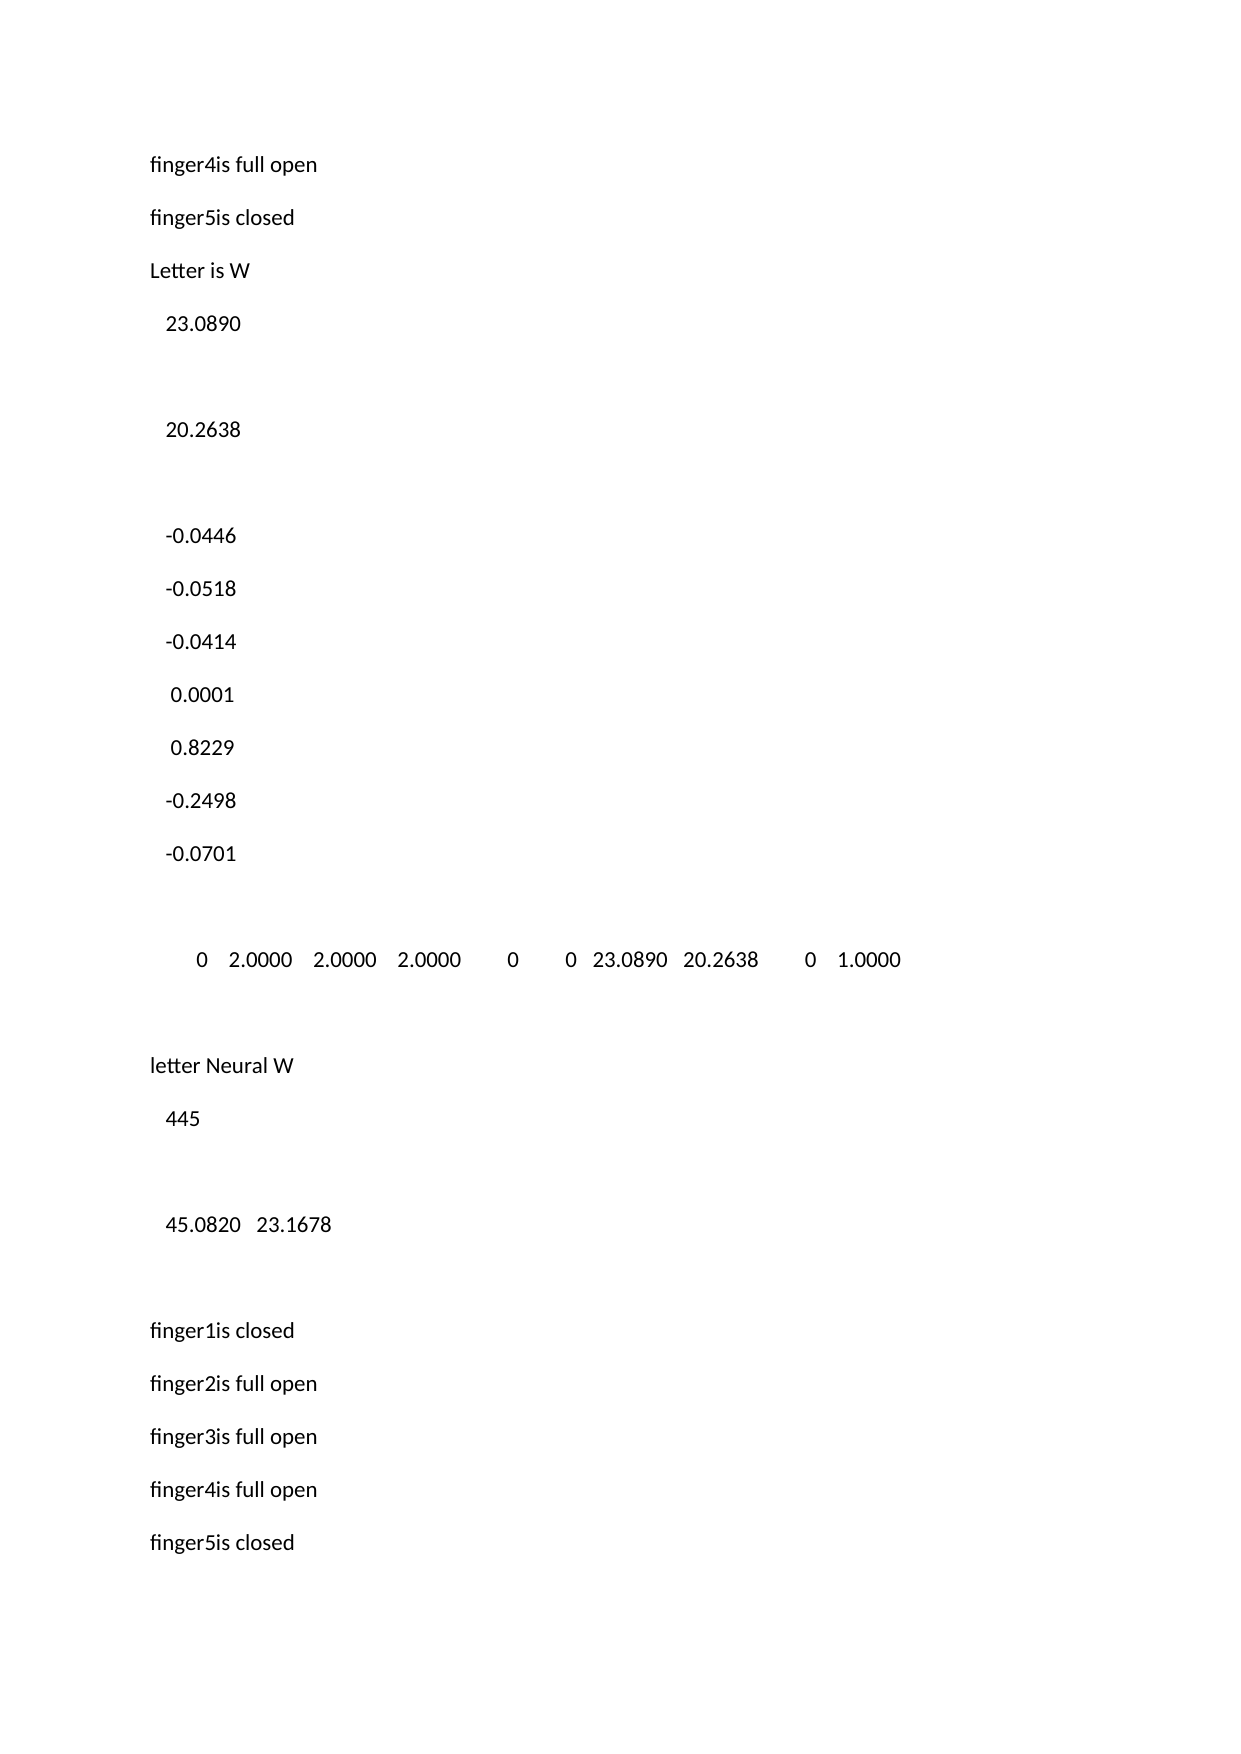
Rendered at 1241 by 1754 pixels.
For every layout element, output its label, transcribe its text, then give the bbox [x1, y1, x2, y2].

text finger3is full open [150, 1422, 1090, 1451]
text finger1is closed [150, 1316, 1090, 1344]
text finger2is full open [150, 1369, 1090, 1397]
text finger4is full open [150, 150, 1090, 178]
text 23.0890 [150, 309, 1090, 337]
text -0.0414 [150, 627, 1090, 655]
text 0 2.0000 2.0000 2.0000 0 0 23.0890 20.2638 0 1.0000 [150, 945, 1090, 973]
text 45.0820 23.1678 [150, 1210, 1090, 1238]
text letter Neural W [150, 1051, 1090, 1079]
text -0.0446 [150, 521, 1090, 549]
text Letter is W [150, 256, 1090, 284]
text 0.8229 [150, 733, 1090, 761]
text finger4is full open [150, 1476, 1090, 1503]
text 20.2638 [150, 415, 1090, 443]
text finger5is closed [150, 1528, 1090, 1557]
text -0.0701 [150, 839, 1090, 867]
text -0.2498 [150, 786, 1090, 814]
text 445 [150, 1104, 1090, 1132]
text 0.0001 [150, 680, 1090, 708]
text -0.0518 [150, 574, 1090, 602]
text finger5is closed [150, 203, 1090, 231]
